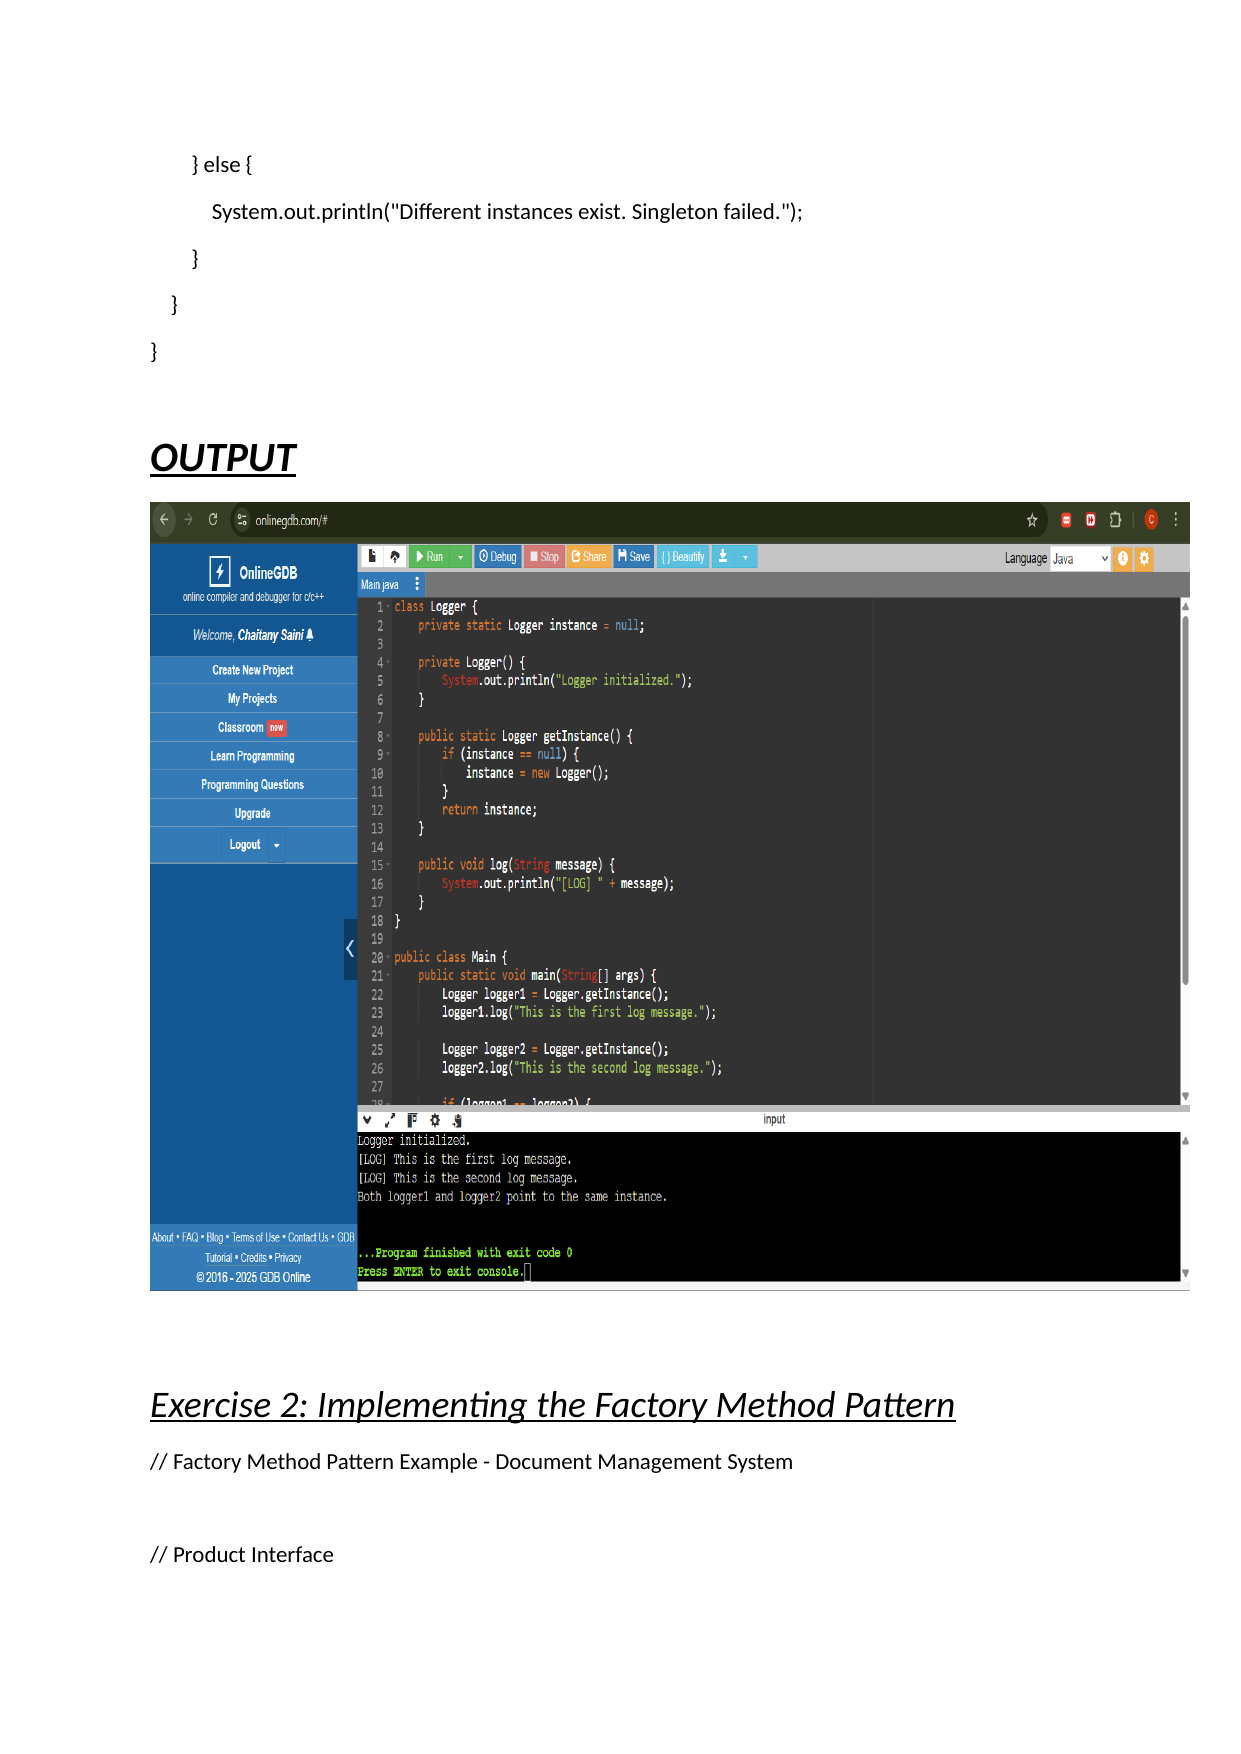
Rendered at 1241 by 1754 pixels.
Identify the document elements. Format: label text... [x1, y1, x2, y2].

text OUTPUT [150, 431, 1090, 482]
text } else { [150, 150, 1090, 178]
text Exercise 2: Implementing the Factory Method Pattern [150, 1381, 1090, 1427]
text } [150, 291, 1090, 319]
text } [150, 337, 1090, 366]
text // Product Interface [150, 1541, 1090, 1569]
text // Factory Method Pattern Example - Document Management System [150, 1447, 1090, 1475]
text } [150, 244, 1090, 272]
picture [150, 502, 1190, 1291]
text System.out.println("Different instances exist. Singleton failed."); [150, 197, 1090, 225]
